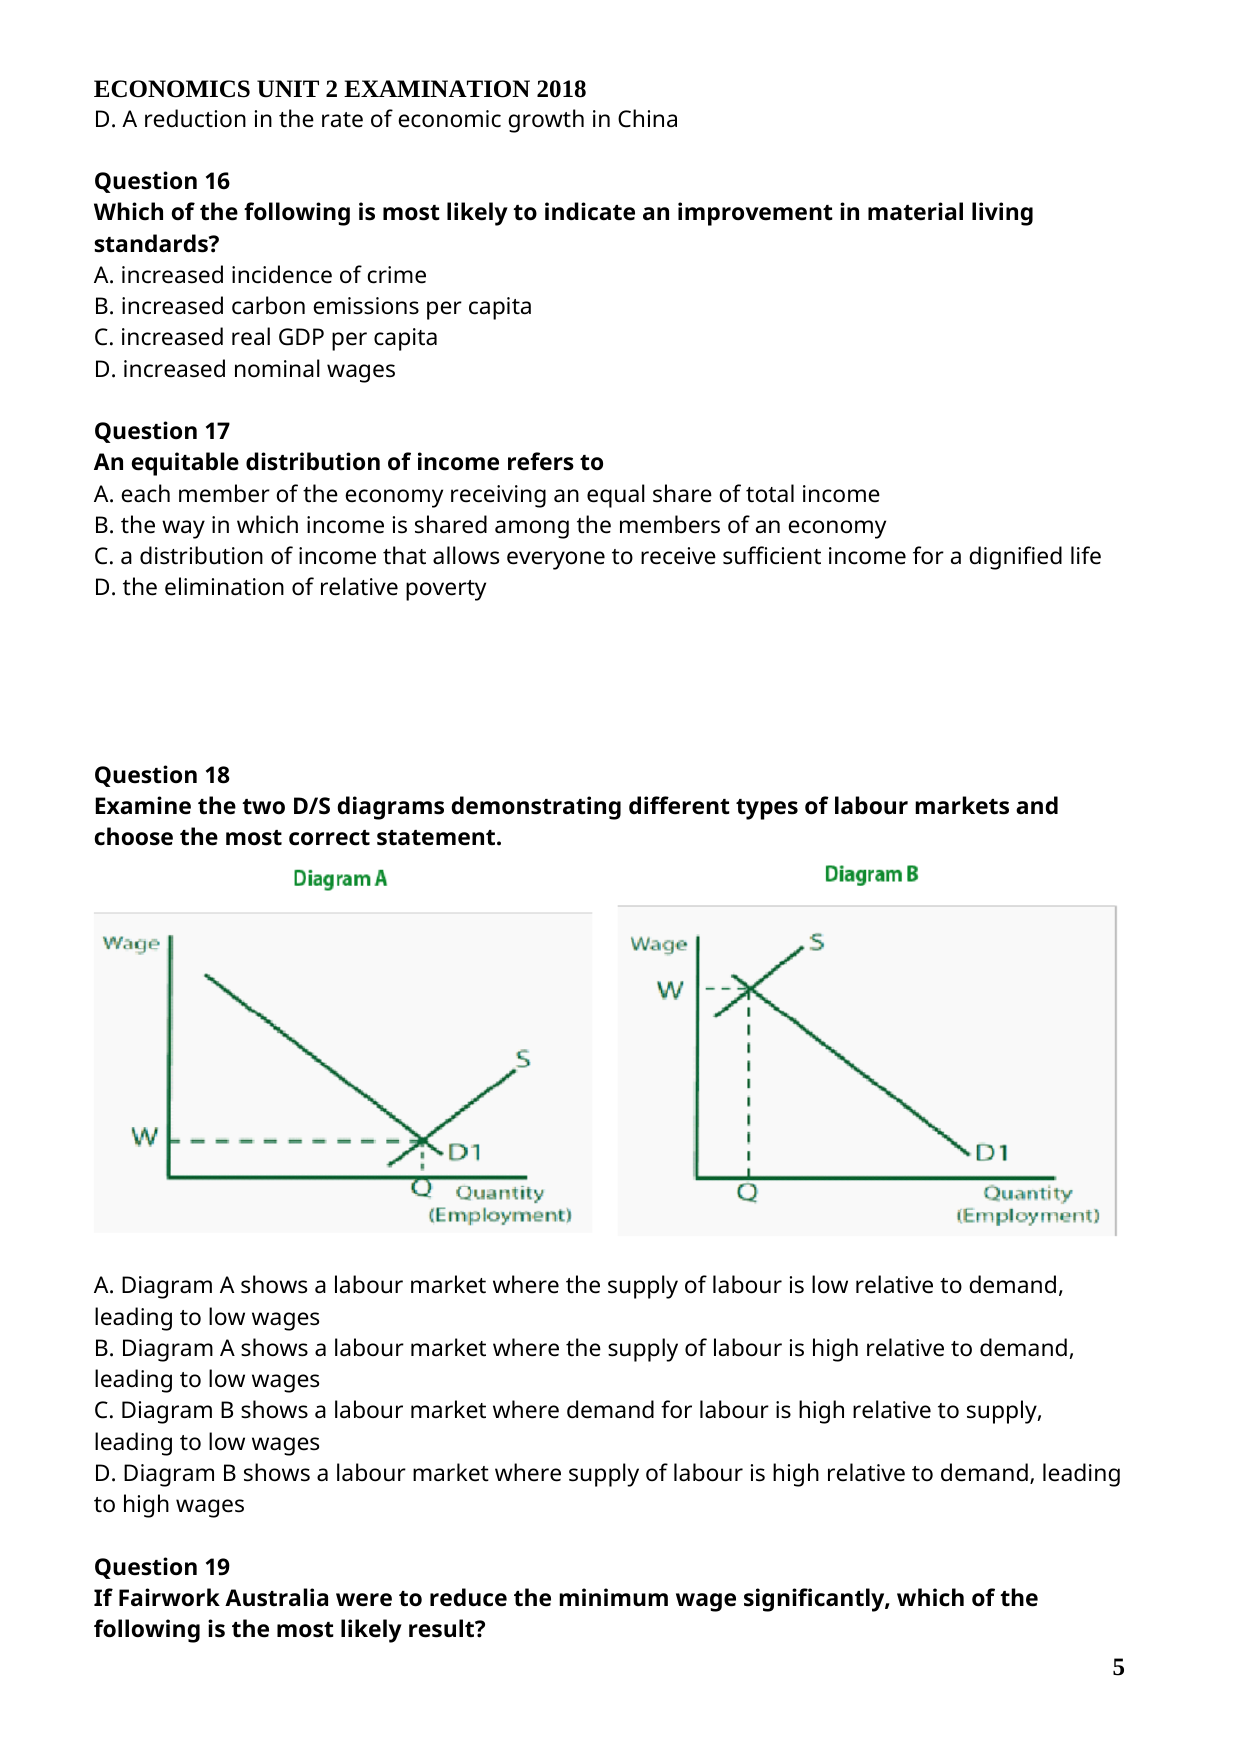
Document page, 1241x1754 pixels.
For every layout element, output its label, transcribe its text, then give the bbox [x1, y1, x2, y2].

text If Fairwork Australia were to reduce the minimum wage significantly, which of the following is the most likely result? [94, 1582, 1125, 1644]
text A. increased incidence of crime [94, 259, 1125, 290]
text B. Diagram A shows a labour market where the supply of labour is high relative to demand, leading to low wages [94, 1332, 1125, 1394]
text standards? [94, 227, 1125, 259]
text An equitable distribution of income refers to [94, 446, 1125, 477]
text Question 17 [94, 415, 1125, 446]
text Question 16 [94, 165, 1125, 196]
text Question 19 [94, 1551, 1125, 1582]
text A. each member of the economy receiving an equal share of total income [94, 477, 1125, 509]
text A. Diagram A shows a labour market where the supply of labour is low relative to demand, leading to low wages [94, 1269, 1125, 1332]
text Question 18 [94, 759, 1125, 790]
text D. Diagram B shows a labour market where supply of labour is high relative to demand, leading to high wages [94, 1457, 1125, 1519]
text C. a distribution of income that allows everyone to receive sufficient income for a dignified life [94, 540, 1125, 571]
text Examine the two D/S diagrams demonstrating different types of labour markets and choose the most correct statement. [94, 790, 1125, 852]
text D. the elimination of relative poverty [94, 571, 1125, 602]
text B. the way in which income is shared among the members of an economy [94, 509, 1125, 540]
text C. Diagram B shows a labour market where demand for labour is high relative to supply, leading to low wages [94, 1394, 1125, 1457]
picture [93, 863, 1125, 1239]
text D. A reduction in the rate of economic growth in China [94, 102, 1125, 134]
text B. increased carbon emissions per capita [94, 290, 1125, 321]
text D. increased nominal wages [94, 352, 1125, 384]
text Which of the following is most likely to indicate an improvement in material living [94, 196, 1125, 227]
text C. increased real GDP per capita [94, 321, 1125, 352]
